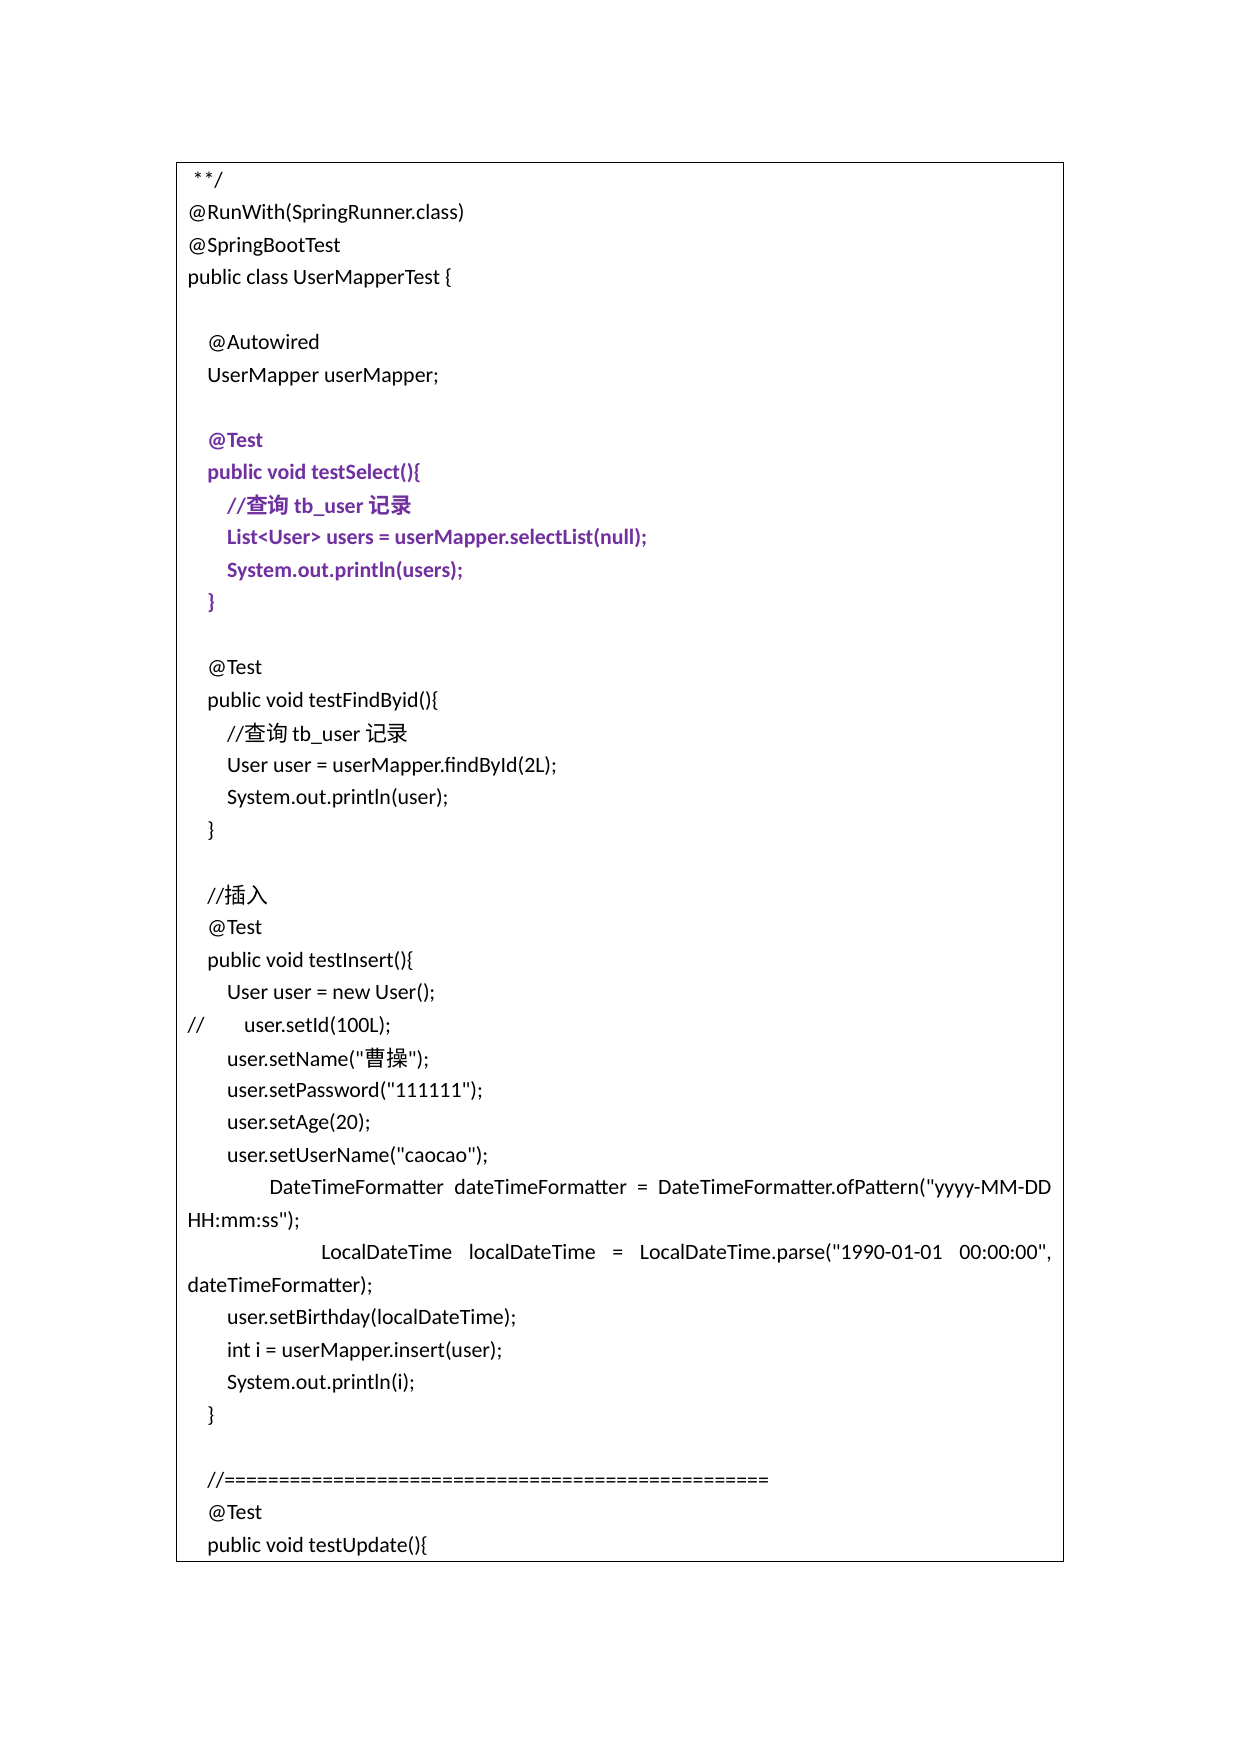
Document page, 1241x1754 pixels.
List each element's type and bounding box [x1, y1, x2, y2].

table_header [177, 163, 1063, 1561]
